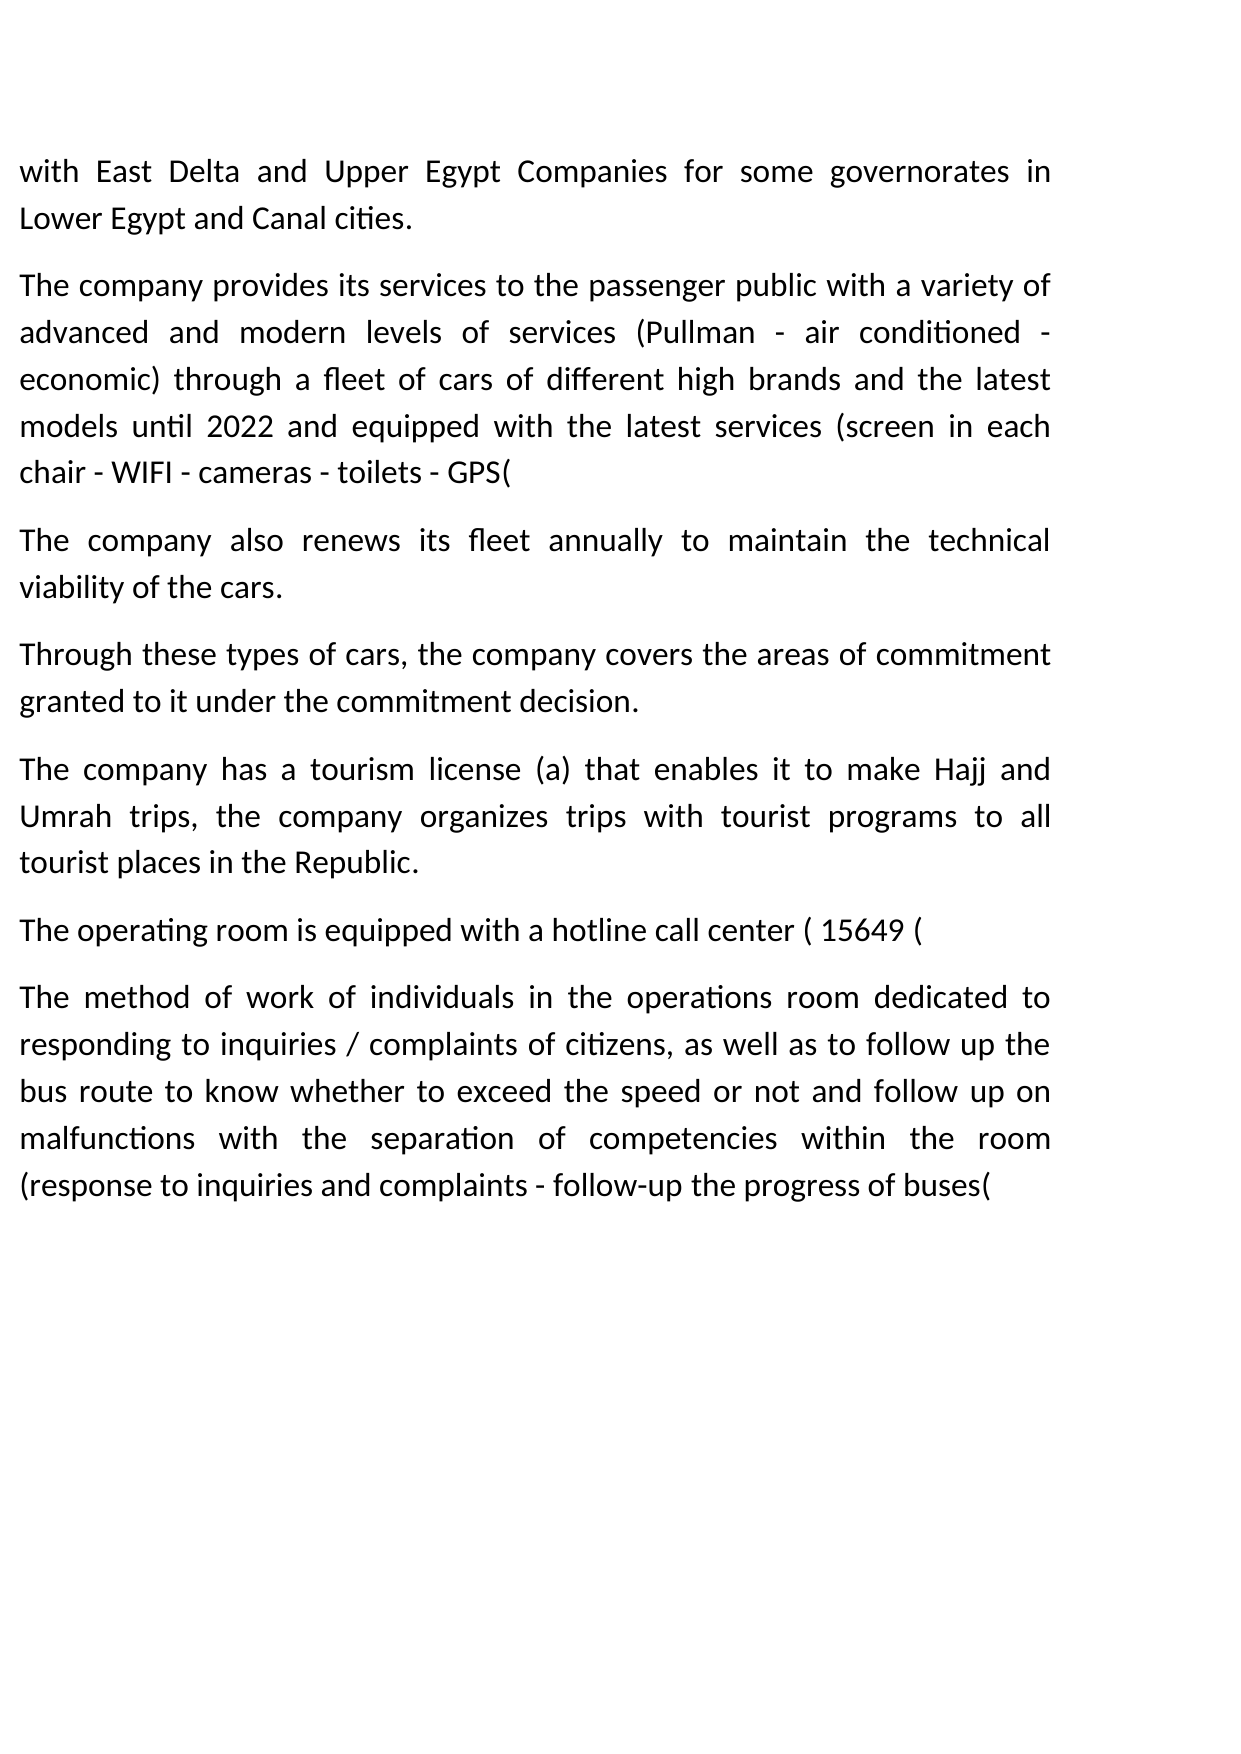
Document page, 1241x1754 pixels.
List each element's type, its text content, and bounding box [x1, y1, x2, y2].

text The company also renews its fleet annually to maintain the technical viability of the cars. [19, 519, 1053, 607]
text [19, 150, 1053, 237]
text The operating room is equipped with a hotline call center ( 15649 ( [19, 909, 1053, 950]
text The method of work of individuals in the operations room dedicated to responding to inquiries / complaints of citizens, as well as to follow up the bus route to know whether to exceed the speed or not and follow up on malfunctions with the separation of competencies within the room (response to inquiries and complaints - follow-up the progress of buses( [19, 977, 1053, 1204]
text Through these types of cars, the company covers the areas of commitment granted to it under the commitment decision. [19, 633, 1053, 721]
text The company provides its services to the passenger public with a variety of advanced and modern levels of services (Pullman - air conditioned - economic) through a fleet of cars of different high brands and the latest models until 2022 and equipped with the latest services (screen in each chair - WIFI - cameras - toilets - GPS( [19, 264, 1053, 492]
text The company has a tourism license (a) that enables it to make Hajj and Umrah trips, the company organizes trips with tourist programs to all tourist places in the Republic. [19, 748, 1053, 882]
